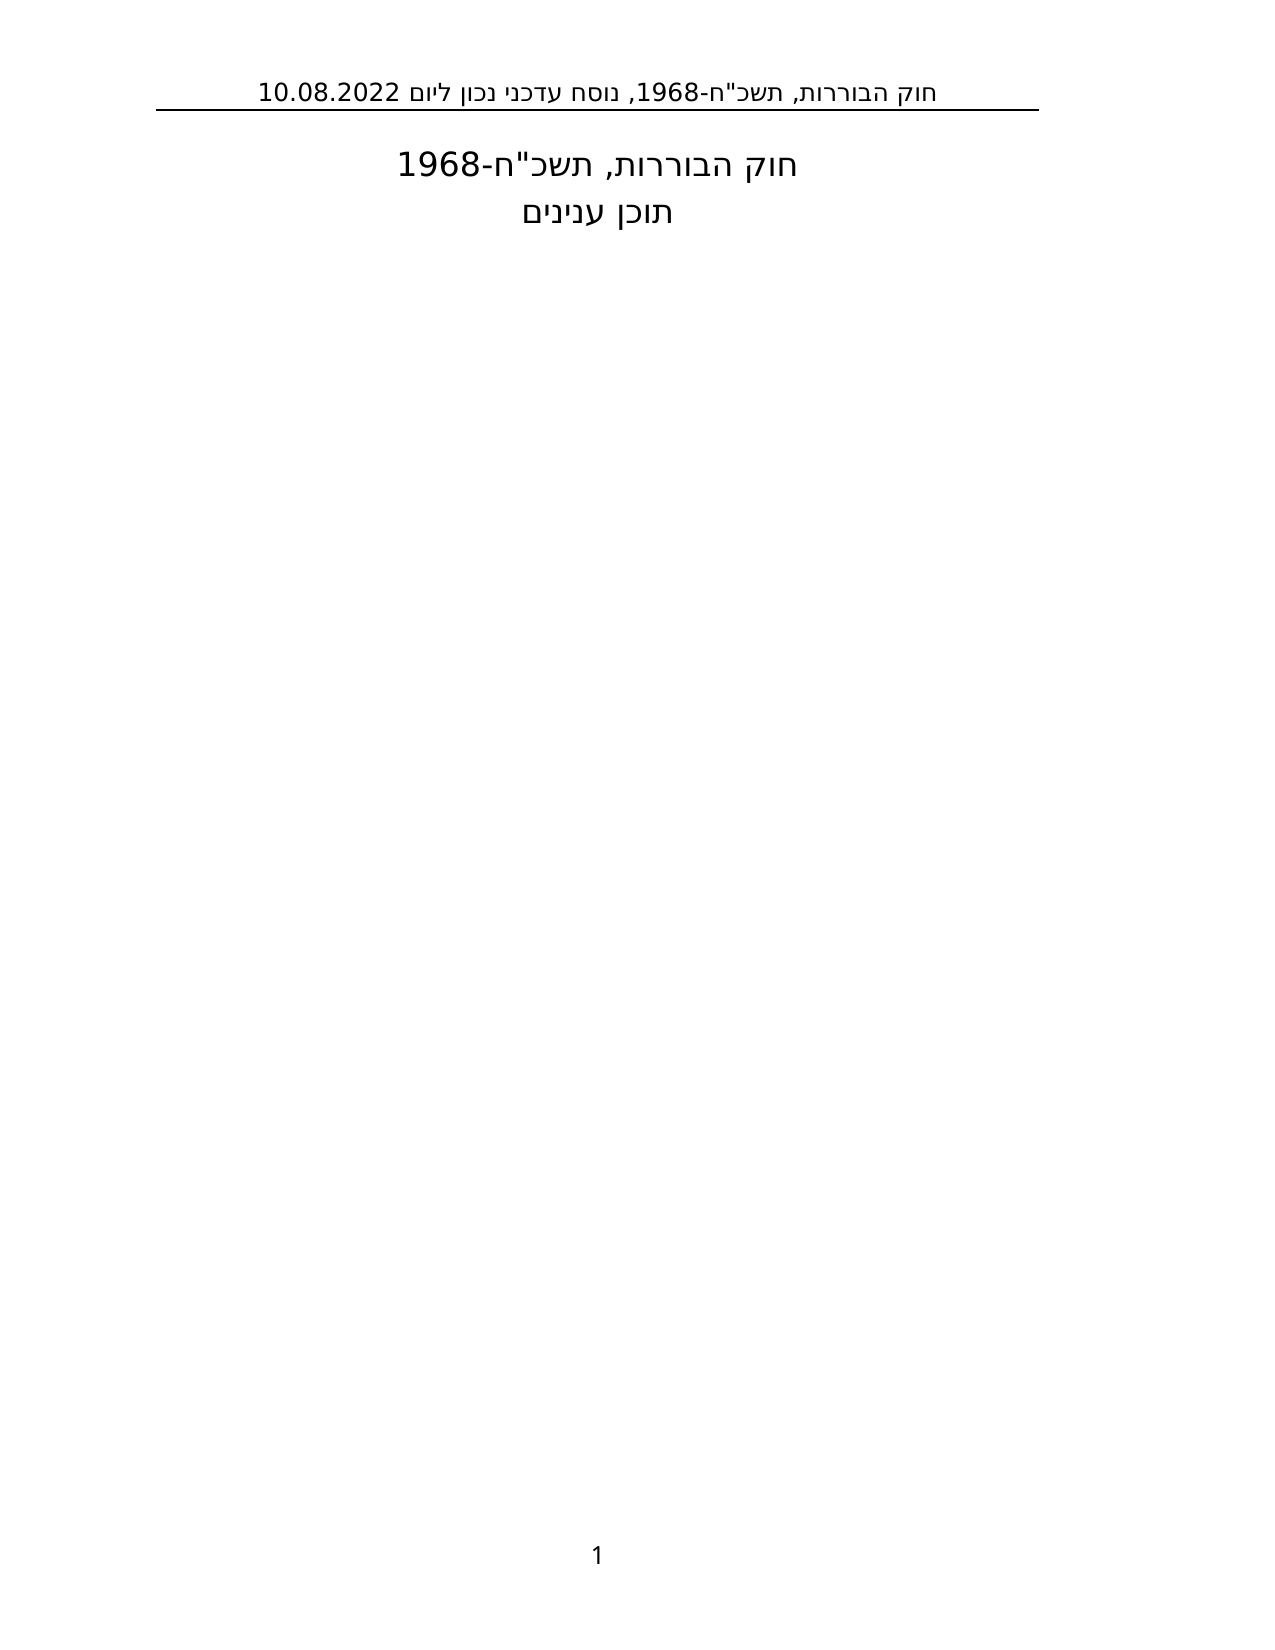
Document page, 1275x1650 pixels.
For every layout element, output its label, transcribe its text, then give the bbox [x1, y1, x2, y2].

text חוק הבוררות, תשכ"ח-1968 [156, 151, 1039, 190]
text תוכן ענינים [156, 199, 1039, 238]
